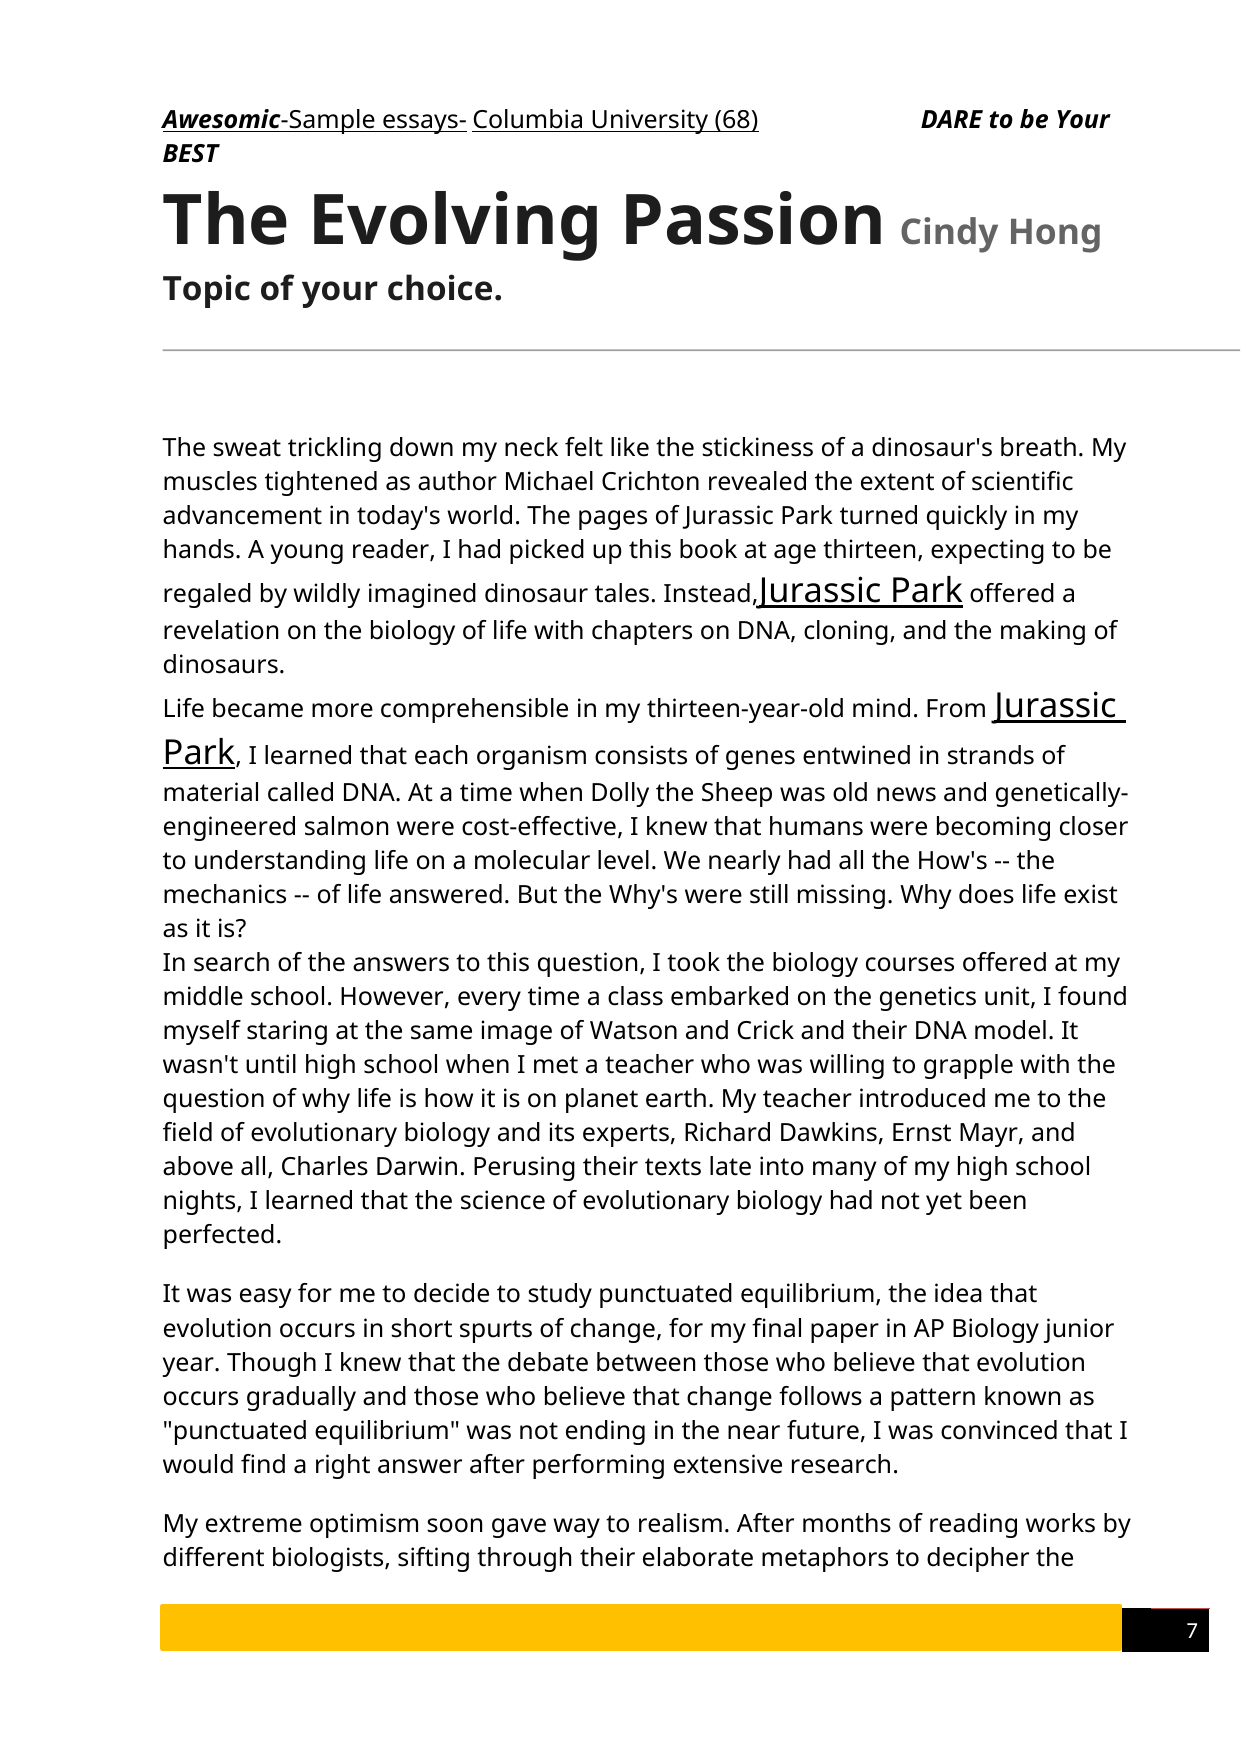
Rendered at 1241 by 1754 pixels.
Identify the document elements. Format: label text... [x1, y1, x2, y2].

text Life became more comprehensible in my thirteen-year-old mind. From Jurassic Park, I learned that each organism consists of genes entwined in strands of material called DNA. At a time when Dolly the Sheep was old news and genetically-engineered salmon were cost-effective, I knew that humans were becoming closer to understanding life on a molecular level. We nearly had all the How's -- the mechanics -- of life answered. But the Why's were still missing. Why does life exist as it is? [162, 681, 1137, 944]
text It was easy for me to decide to study punctuated equilibrium, the idea that evolution occurs in short spurts of change, for my final paper in AP Biology junior year. Though I knew that the debate between those who believe that evolution occurs gradually and those who believe that change follows a pattern known as "punctuated equilibrium" was not ending in the near future, I was convinced that I would find a right answer after performing extensive research. [162, 1276, 1137, 1481]
text The sweat trickling down my neck felt like the stickiness of a dinosaur's breath. My muscles tightened as author Michael Crichton revealed the extent of scientific advancement in today's world. The pages of Jurassic Park turned quickly in my hands. A young reader, I had picked up this book at age thirteen, expecting to be regaled by wildly imagined dinosaur tales. Instead,Jurassic Park offered a revelation on the biology of life with chapters on DNA, cloning, and the making of dinosaurs. [162, 429, 1137, 681]
text Topic of your choice. [162, 265, 1137, 310]
text The Evolving Passion Cindy Hong [162, 170, 1137, 265]
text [162, 1506, 1137, 1574]
text In search of the answers to this question, I took the biology courses offered at my middle school. However, every time a class embarked on the genetics unit, I found myself staring at the same image of Watson and Crick and their DNA model. It wasn't until high school when I met a teacher who was willing to grapple with the question of why life is how it is on planet earth. My teacher introduced me to the field of evolutionary biology and its experts, Richard Dawkins, Ernst Mayr, and above all, Charles Darwin. Perusing their texts late into many of my high school nights, I learned that the science of evolutionary biology had not yet been perfected. [162, 944, 1137, 1251]
